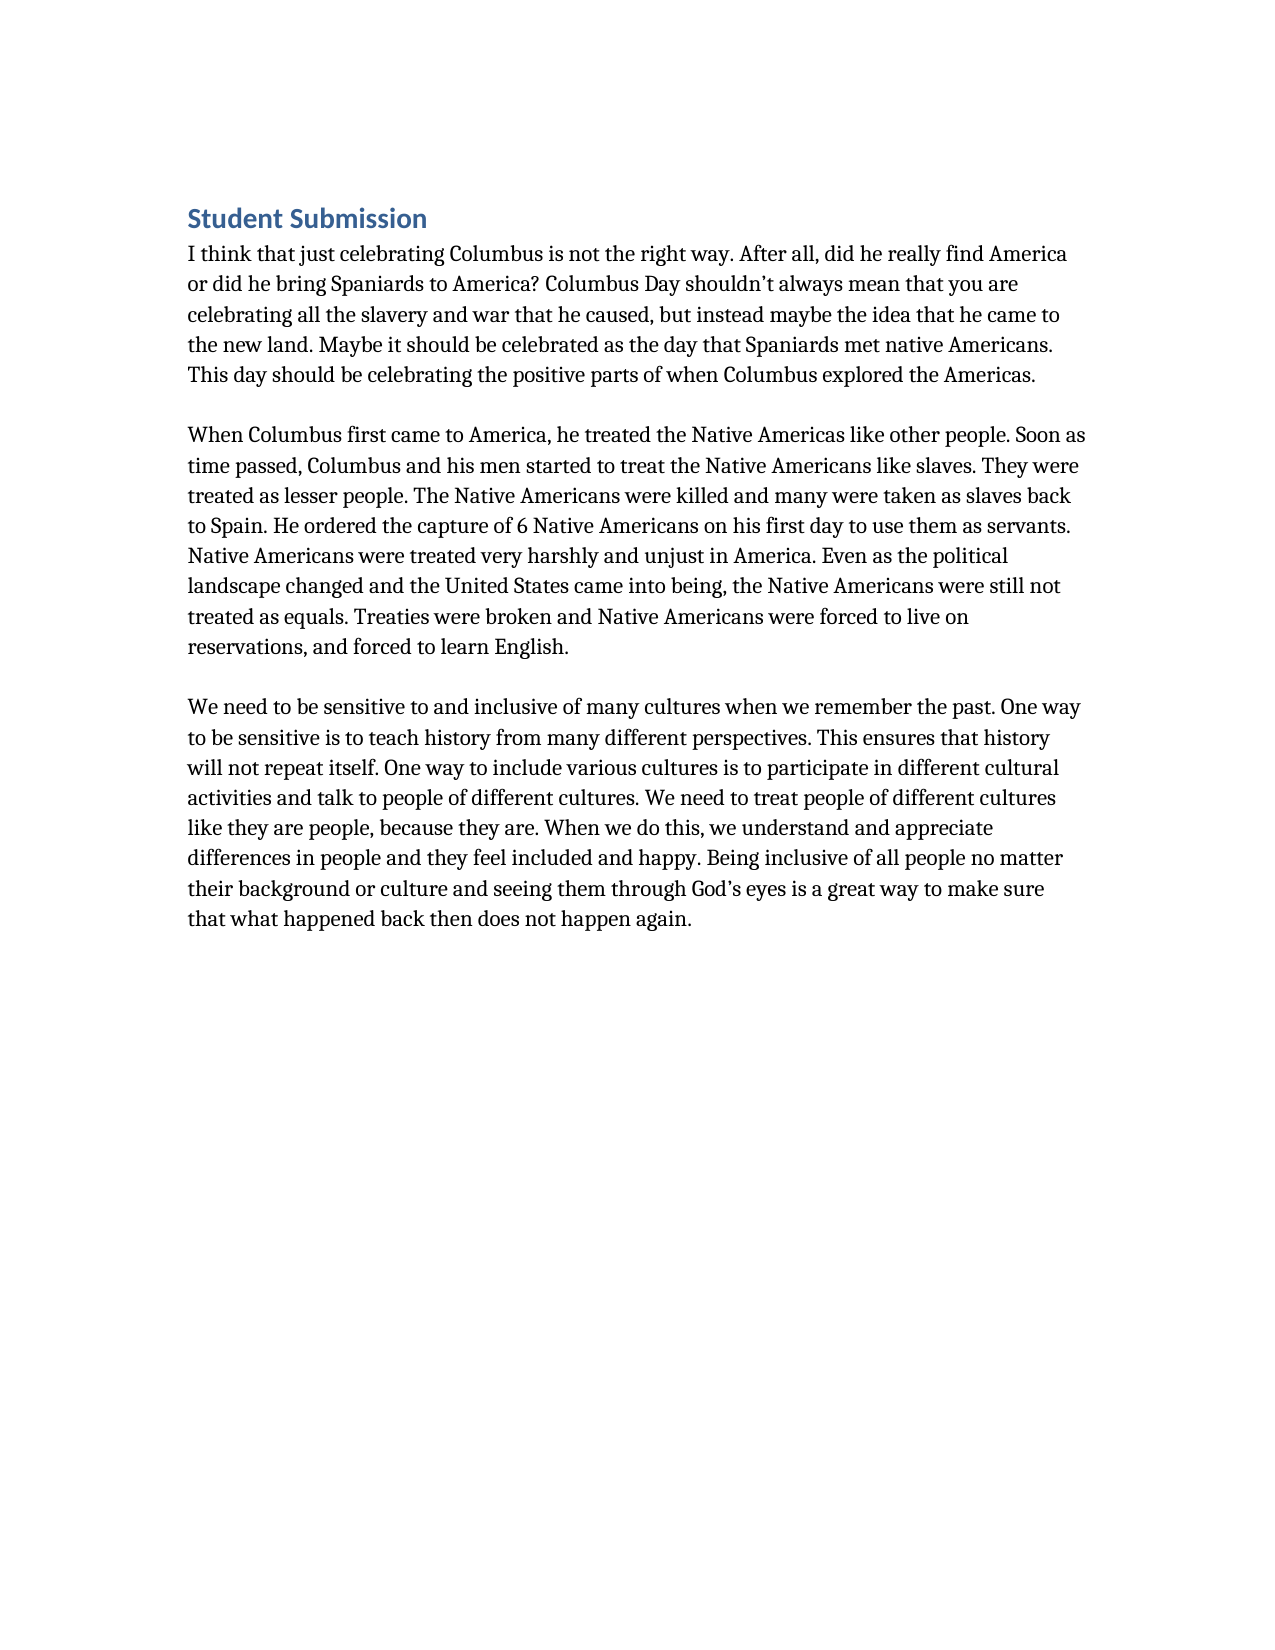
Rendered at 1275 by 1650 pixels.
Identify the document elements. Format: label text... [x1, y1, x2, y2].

subtitle Student Submission [187, 200, 1087, 236]
text I think that just celebrating Columbus is not the right way. After all, did he really find America or did he bring Spaniards to America? Columbus Day shouldn’t always mean that you are celebrating all the slavery and war that he caused, but instead maybe the idea that he came to the new land. Maybe it should be celebrated as the day that Spaniards met native Americans. This day should be celebrating the positive parts of when Columbus explored the Americas. When Columbus first came to America, he treated the Native Americas like other people. Soon as time passed, Columbus and his men started to treat the Native Americans like slaves. They were treated as lesser people. The Native Americans were killed and many were taken as slaves back to Spain. He ordered the capture of 6 Native Americans on his first day to use them as servants. Native Americans were treated very harshly and unjust in America. Even as the political landscape changed and the United States came into being, the Native Americans were still not treated as equals. Treaties were broken and Native Americans were forced to live on reservations, and forced to learn English. We need to be sensitive to and inclusive of many cultures when we remember the past. One way to be sensitive is to teach history from many different perspectives. This ensures that history will not repeat itself. One way to include various cultures is to participate in different cultural activities and talk to people of different cultures. We need to treat people of different cultures like they are people, because they are. When we do this, we understand and appreciate differences in people and they feel included and happy. Being inclusive of all people no matter their background or culture and seeing them through God’s eyes is a great way to make sure that what happened back then does not happen again. [187, 241, 1087, 932]
